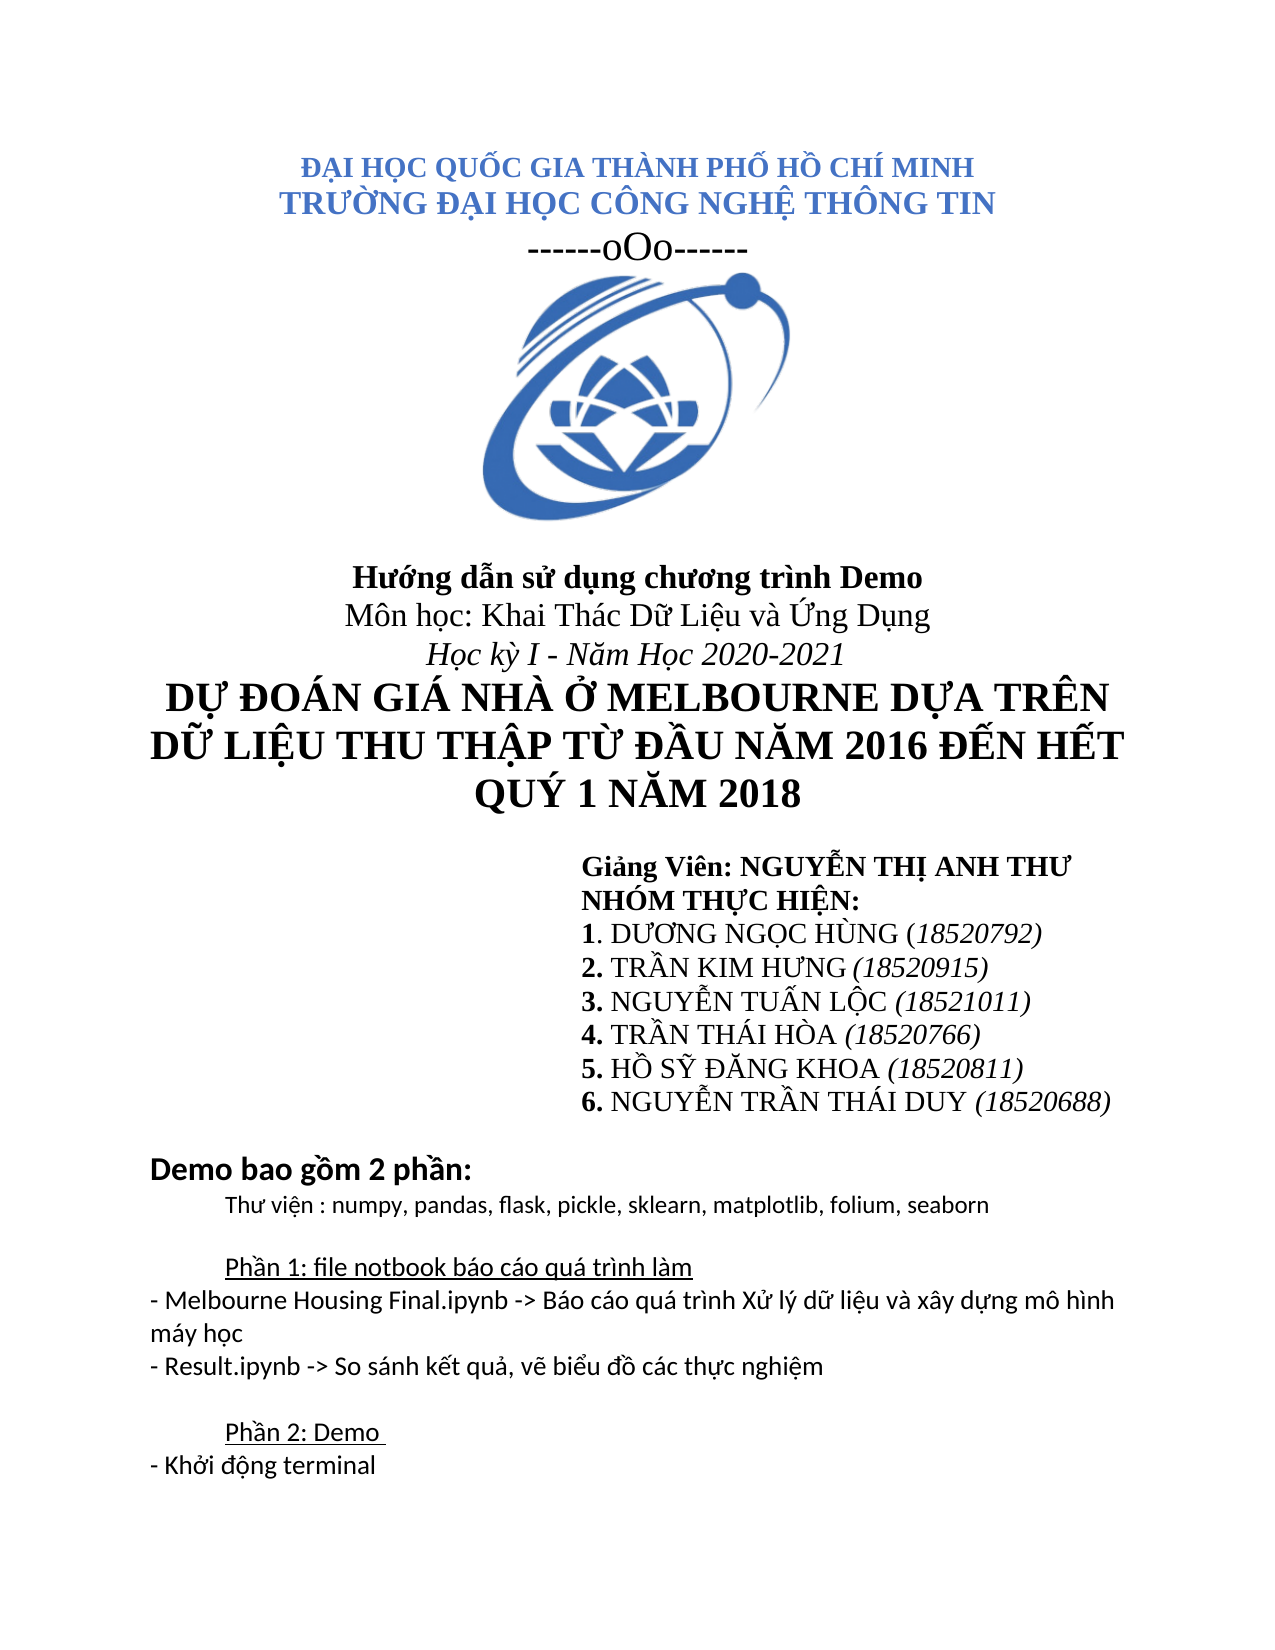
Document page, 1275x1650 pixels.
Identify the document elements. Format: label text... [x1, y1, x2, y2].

text 4. TRẦN THÁI HÒA (18520766) [581, 1017, 1125, 1051]
text Giảng Viên: NGUYỄN THỊ ANH THƯ [581, 849, 1125, 883]
text 3. NGUYỄN TUẤN LỘC (18521011) [581, 984, 1125, 1017]
text Hướng dẫn sử dụng chương trình Demo [150, 557, 1125, 596]
text DỰ ĐOÁN GIÁ NHÀ Ở MELBOURNE DỰA TRÊN DỮ LIỆU THU THẬP TỪ ĐẦU NĂM 2016 ĐẾN HẾT QUÝ 1 NĂM 2018 [150, 672, 1125, 816]
text - Melbourne Housing Final.ipynb -> Báo cáo quá trình Xử lý dữ liệu và xây dựng mô hình máy học [150, 1283, 1125, 1349]
text Demo bao gồm 2 phần: [150, 1148, 1125, 1189]
text 6. NGUYỄN TRẦN THÁI DUY (18520688) [581, 1084, 1125, 1118]
text Phần 1: file notbook báo cáo quá trình làm [150, 1250, 1125, 1283]
text - Result.ipynb -> So sánh kết quả, vẽ biểu đồ các thực nghiệm [150, 1349, 1125, 1382]
text Học kỳ I - Năm Học 2020-2021 [150, 634, 1125, 672]
text Thư viện : numpy, pandas, flask, pickle, sklearn, matplotlib, folium, seaborn [150, 1189, 1125, 1220]
text - Khởi động terminal [150, 1448, 1125, 1481]
text NHÓM THỰC HIỆN: [581, 883, 1125, 917]
text ĐẠI HỌC QUỐC GIA THÀNH PHỐ HỒ CHÍ MINH [150, 150, 1125, 183]
text TRƯỜNG ĐẠI HỌC CÔNG NGHỆ THÔNG TIN [150, 183, 1125, 222]
text ------oOo------ [150, 222, 1125, 270]
picture [481, 271, 791, 525]
text Phần 2: Demo [150, 1415, 1125, 1448]
text 1. DƯƠNG NGỌC HÙNG (18520792) [581, 917, 1125, 950]
text 2. TRẦN KIM HƯNG (18520915) [581, 950, 1125, 984]
text 5. HỒ SỸ ĐĂNG KHOA (18520811) [581, 1051, 1125, 1084]
text Môn học: Khai Thác Dữ Liệu và Ứng Dụng [150, 596, 1125, 634]
